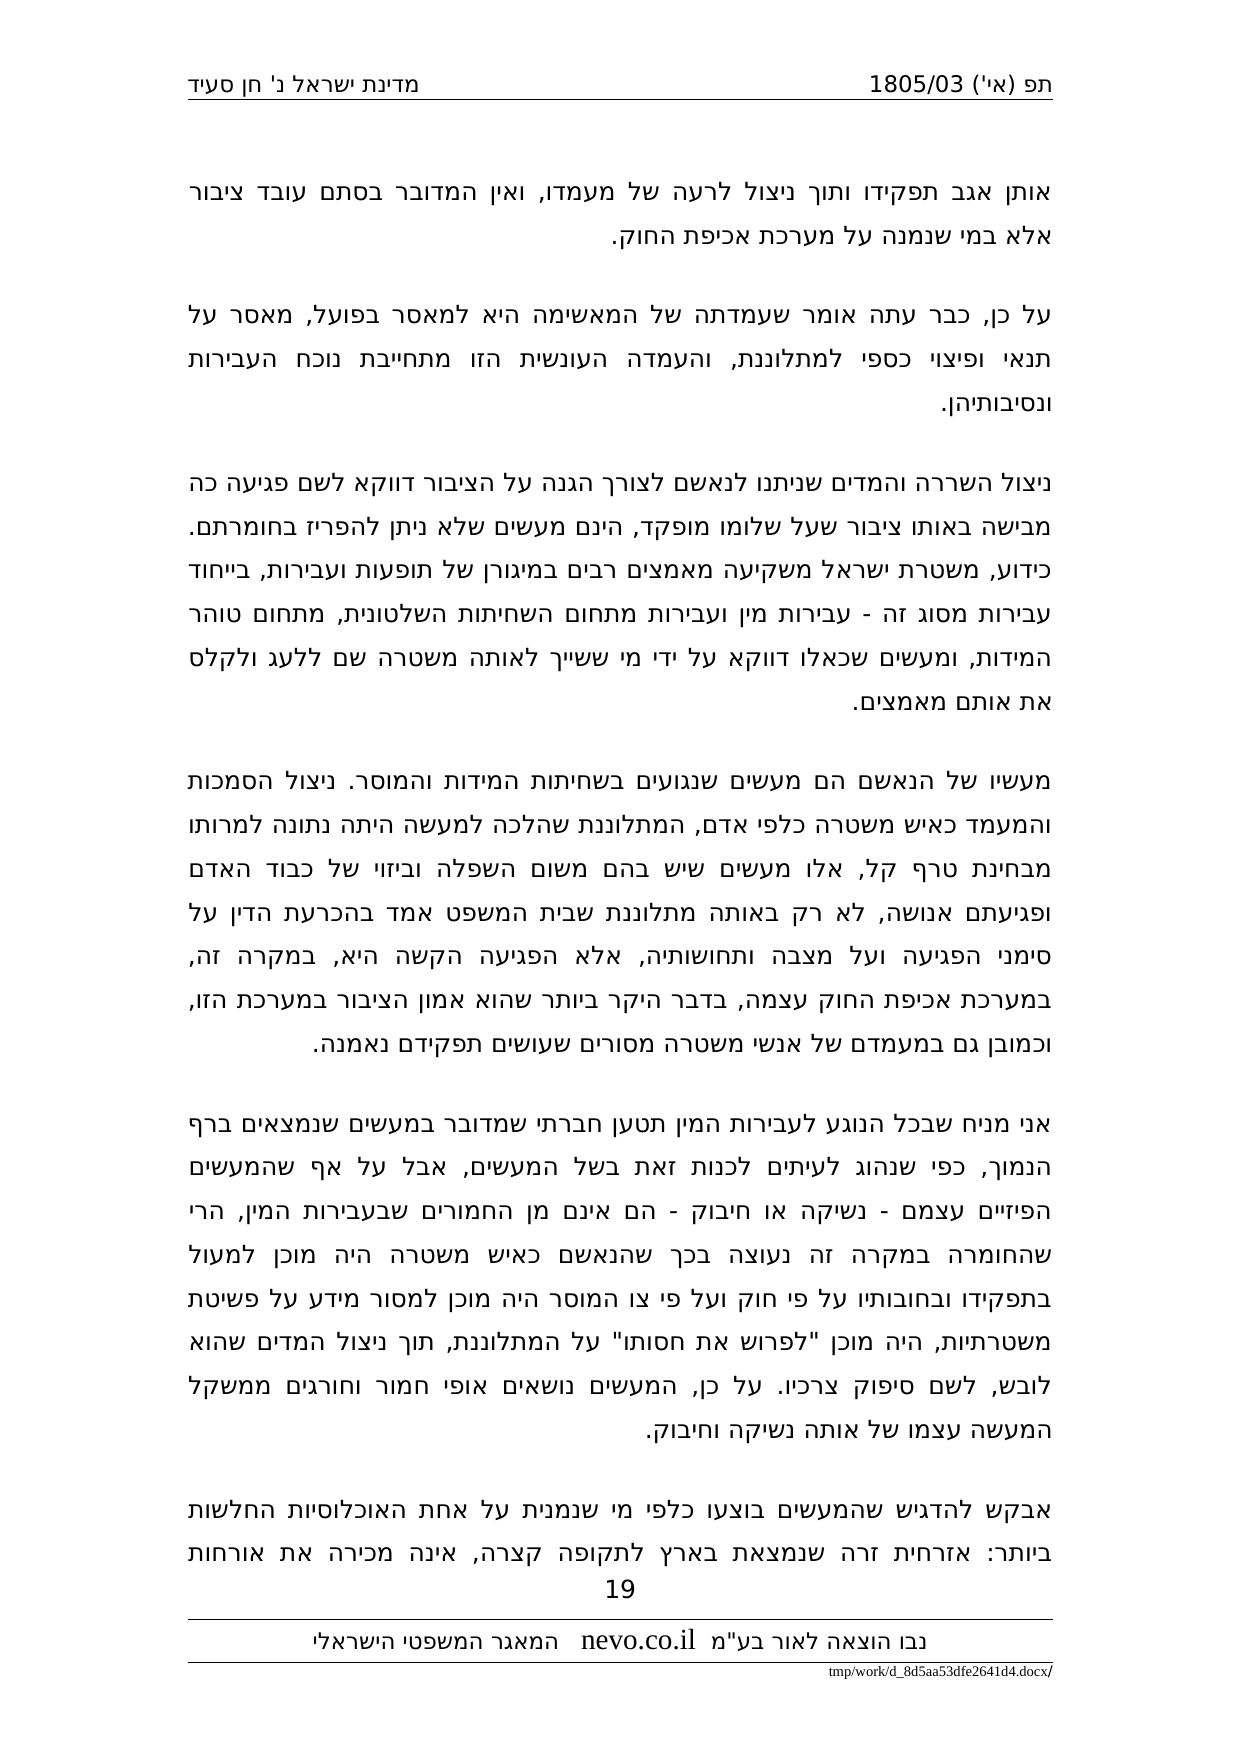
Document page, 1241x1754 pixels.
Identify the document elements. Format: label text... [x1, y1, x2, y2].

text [187, 177, 1053, 250]
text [187, 1495, 1053, 1568]
text על כן, כבר עתה אומר שעמדתה של המאשימה היא למאסר בפועל, מאסר על תנאי ופיצוי כספי למתלוננת, והעמדה העונשית הזו מתחייבת נוכח העבירות ונסיבותיהן. [187, 301, 1053, 417]
text ניצול השררה והמדים שניתנו לנאשם לצורך הגנה על הציבור דווקא לשם פגיעה כה מבישה באותו ציבור שעל שלומו מופקד, הינם מעשים שלא ניתן להפריז בחומרתם. כידוע, משטרת ישראל משקיעה מאמצים רבים במיגורן של תופעות ועבירות, בייחוד עבירות מסוג זה - עבירות מין ועבירות מתחום השחיתות השלטונית, מתחום טוהר המידות, ומעשים שכאלו דווקא על ידי מי ששייך לאותה משטרה שם ללעג ולקלס את אותם מאמצים. [187, 468, 1053, 716]
text מעשיו של הנאשם הם מעשים שנגועים בשחיתות המידות והמוסר. ניצול הסמכות והמעמד כאיש משטרה כלפי אדם, המתלוננת שהלכה למעשה היתה נתונה למרותו מבחינת טרף קל, אלו מעשים שיש בהם משום השפלה וביזוי של כבוד האדם ופגיעתם אנושה, לא רק באותה מתלוננת שבית המשפט אמד בהכרעת הדין על סימני הפגיעה ועל מצבה ותחושותיה, אלא הפגיעה הקשה היא, במקרה זה, במערכת אכיפת החוק עצמה, בדבר היקר ביותר שהוא אמון הציבור במערכת הזו, וכמובן גם במעמדם של אנשי משטרה מסורים שעושים תפקידם נאמנה. [187, 767, 1053, 1058]
text אני מניח שבכל הנוגע לעבירות המין תטען חברתי שמדובר במעשים שנמצאים ברף הנמוך, כפי שנהוג לעיתים לכנות זאת בשל המעשים, אבל על אף שהמעשים הפיזיים עצמם - נשיקה או חיבוק - הם אינם מן החמורים שבעבירות המין, הרי שהחומרה במקרה זה נעוצה בכך שהנאשם כאיש משטרה היה מוכן למעול בתפקידו ובחובותיו על פי חוק ועל פי צו המוסר היה מוכן למסור מידע על פשיטת משטרתיות, היה מוכן "לפרוש את חסותו" על המתלוננת, תוך ניצול המדים שהוא לובש, לשם סיפוק צרכיו. על כן, המעשים נושאים אופי חמור וחורגים ממשקל המעשה עצמו של אותה נשיקה וחיבוק. [187, 1109, 1053, 1444]
